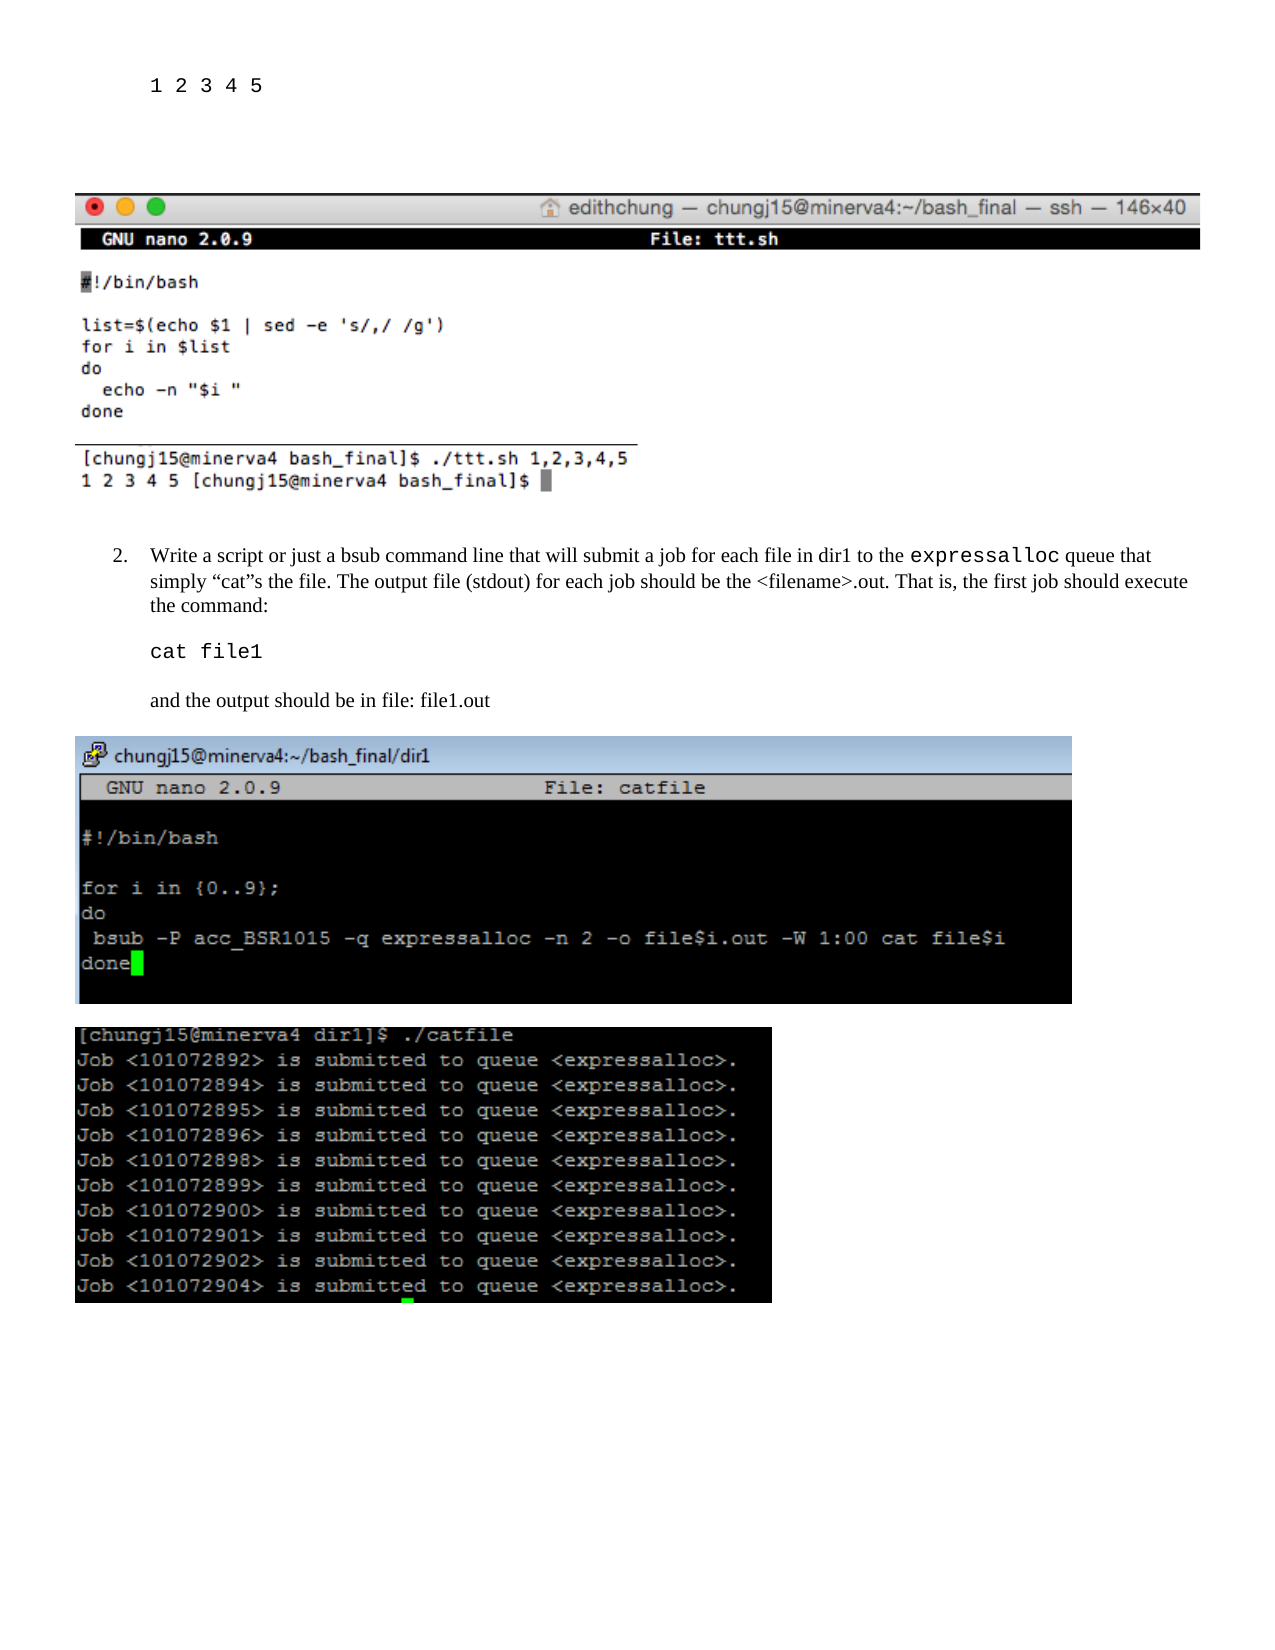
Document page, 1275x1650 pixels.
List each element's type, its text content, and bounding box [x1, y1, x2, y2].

picture [75, 736, 1072, 1004]
text and the output should be in file: file1.out [75, 688, 1200, 712]
text 1 2 3 4 5 [75, 75, 1200, 99]
list Write a script or just a bsub command line that will submit a job for each file in dir1 to the expressalloc queue that simply “cat”s the file. The output file (stdout) for each job should be the <filename>.out. That is, the first job should execute the command: [112, 543, 1200, 617]
picture [75, 193, 1200, 495]
text cat file1 [75, 641, 1200, 664]
picture [75, 1027, 772, 1303]
